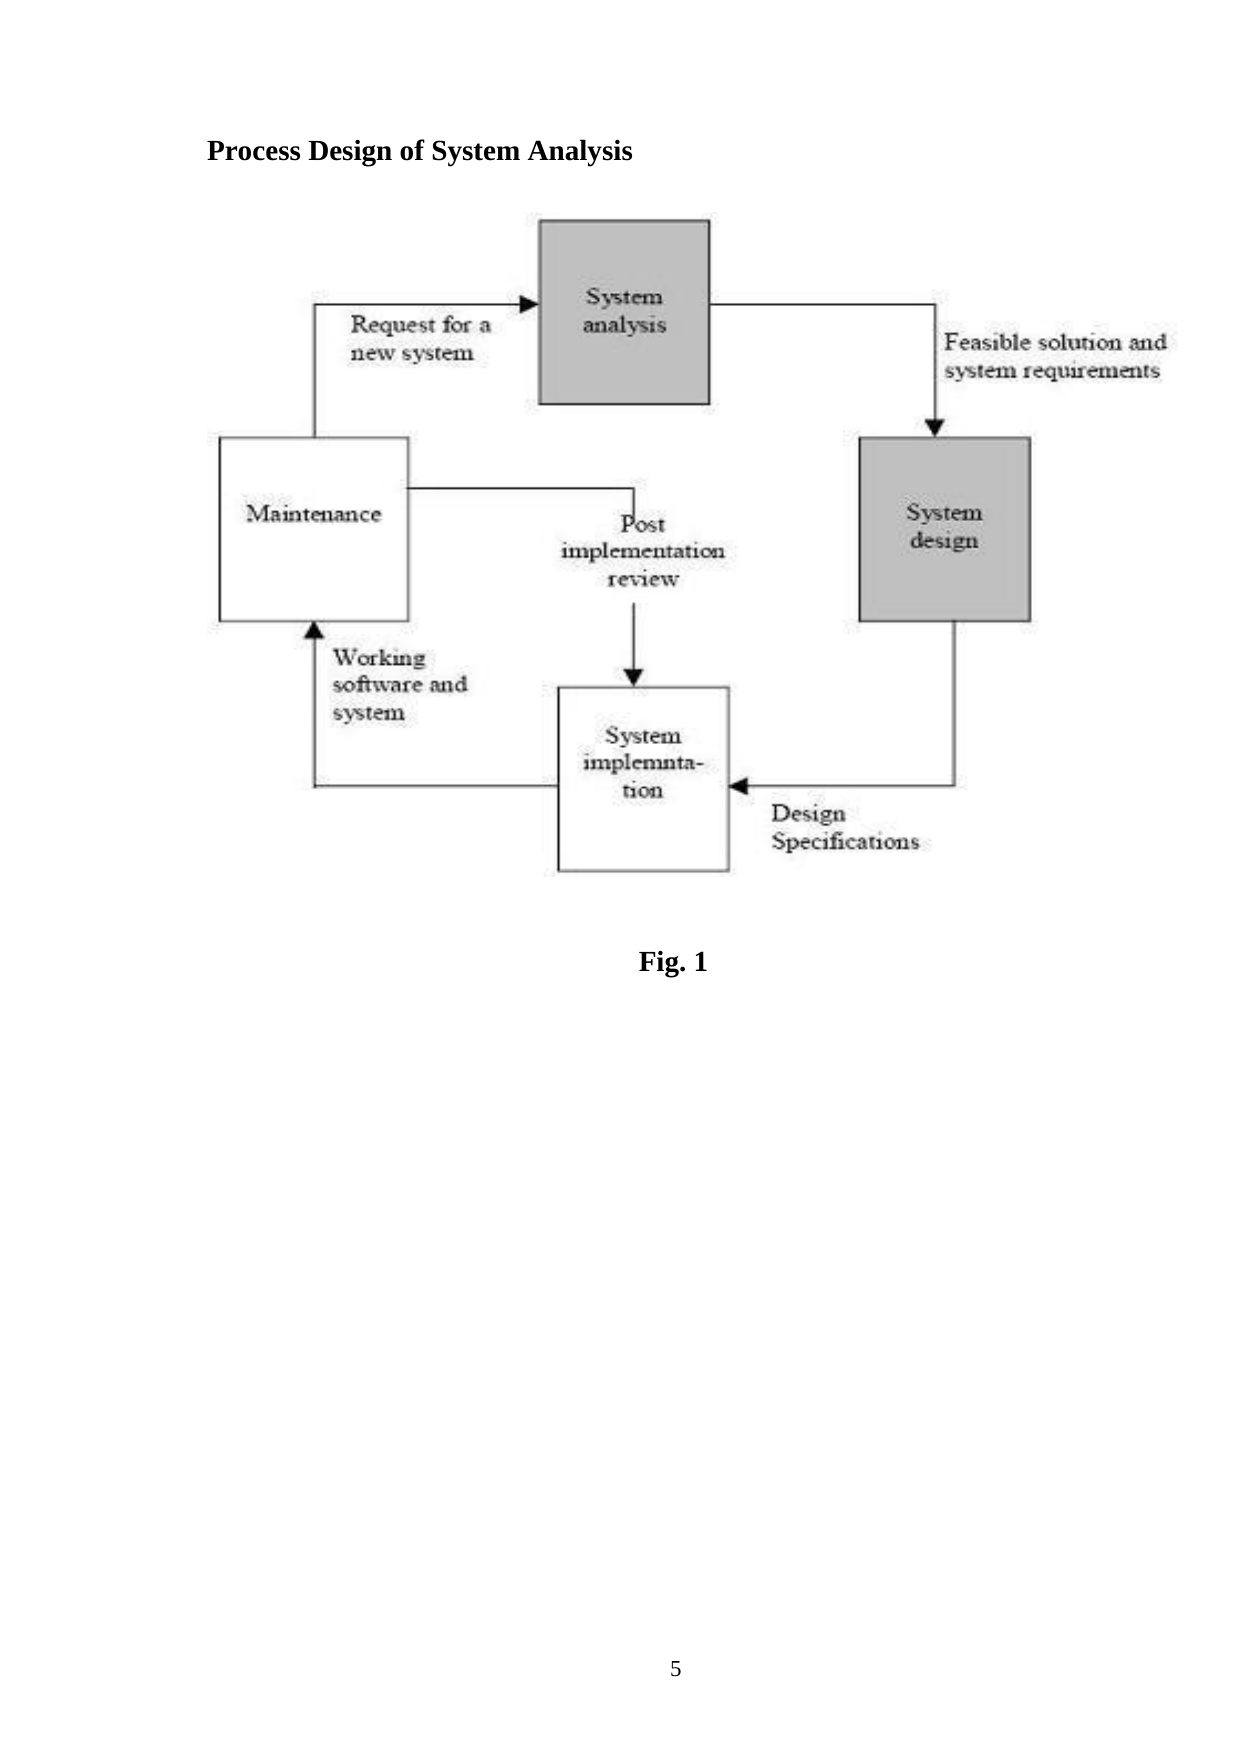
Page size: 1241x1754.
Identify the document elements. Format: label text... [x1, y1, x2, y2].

text Fig. 1 [106, 944, 1240, 977]
picture [206, 212, 1178, 877]
subtitle Process Design of System Analysis [207, 133, 1240, 167]
